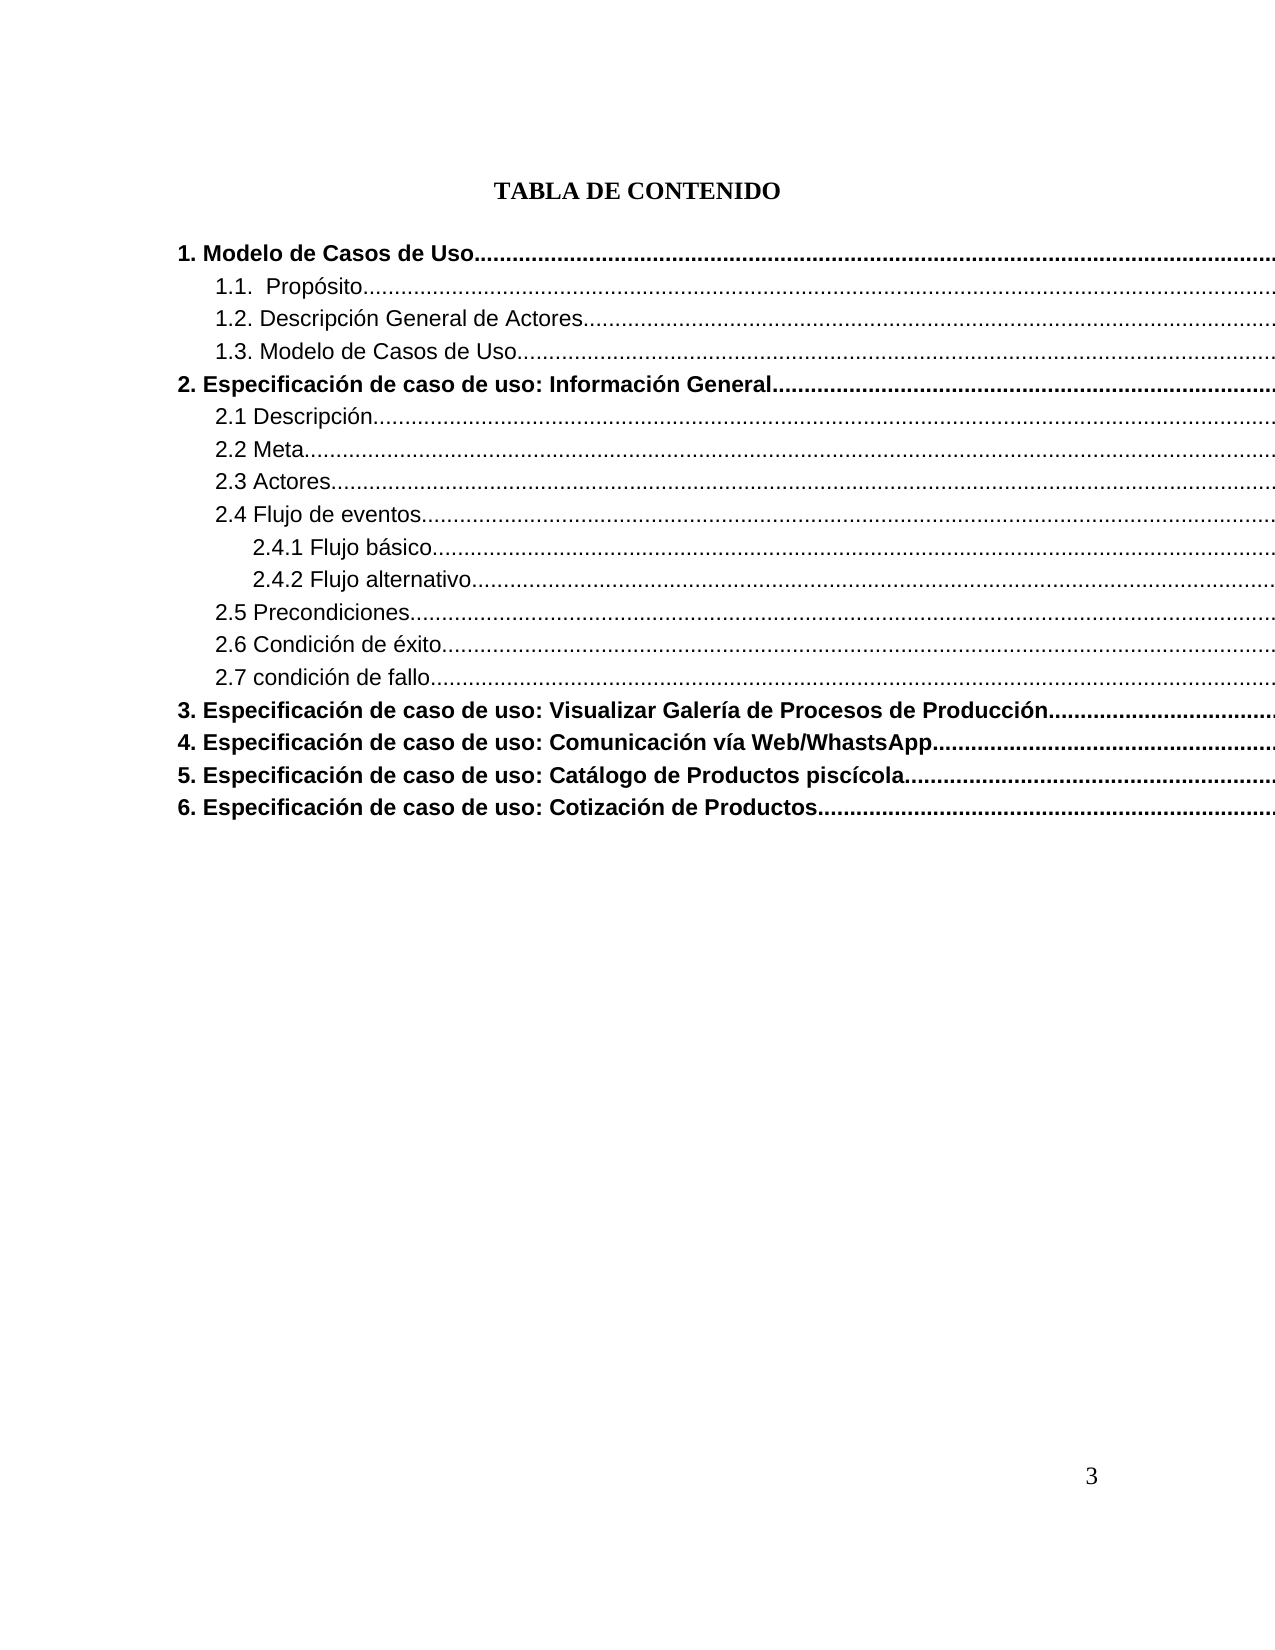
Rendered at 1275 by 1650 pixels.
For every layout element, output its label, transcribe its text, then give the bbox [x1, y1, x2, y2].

text TABLA DE CONTENIDO [177, 176, 1098, 205]
